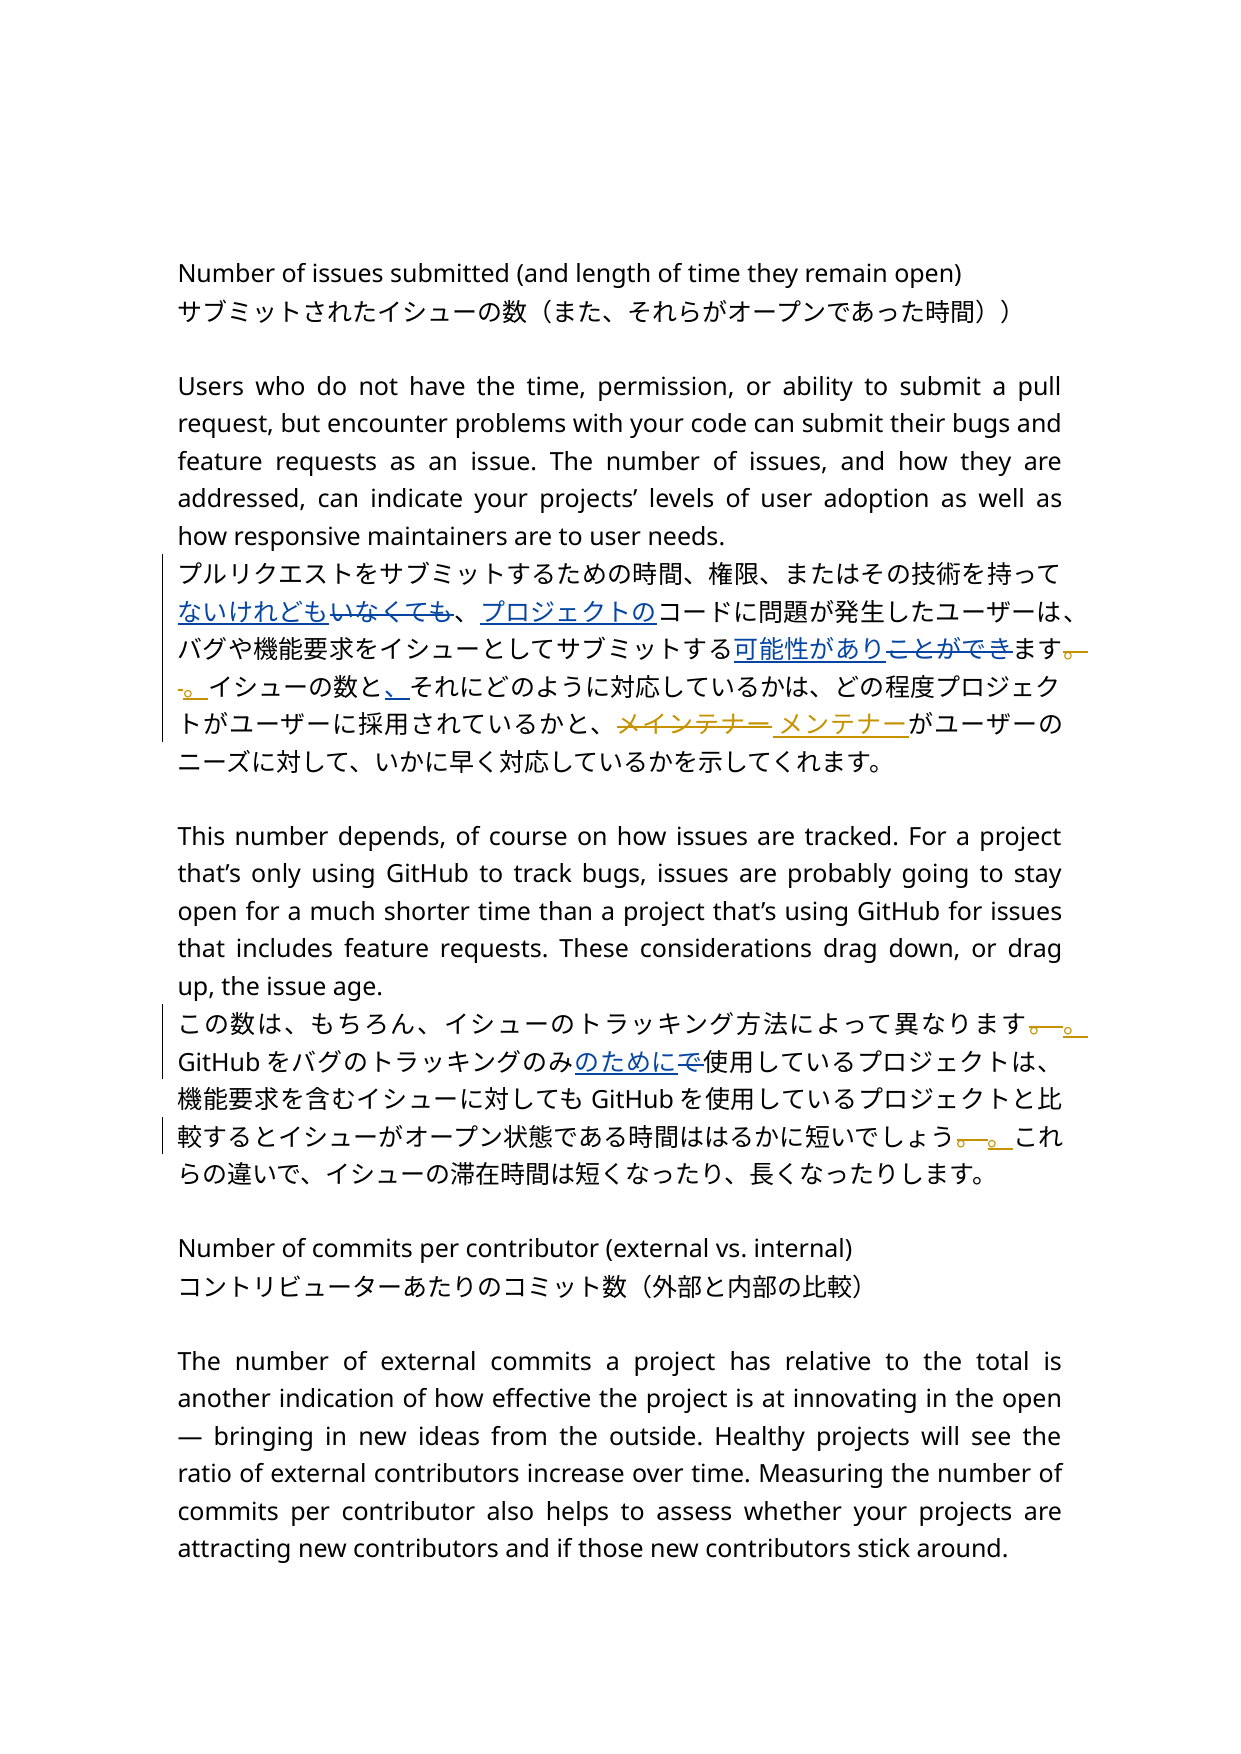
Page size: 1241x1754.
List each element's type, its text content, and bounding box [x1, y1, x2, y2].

text プルリクエストをサブミットするための時間、権限、またはその技術を持って、コードに問題が発生したユーザーは、バグや機能要求をイシューとしてサブミットするますイシューの数とそれにどのように対応しているかは、どの程度プロジェクトがユーザーに採用されているかと、がユーザーのニーズに対して、いかに早く対応しているかを示してくれます。 [177, 554, 1063, 779]
text この数は、もちろん、イシューのトラッキング方法によって異なりますGitHubをバグのトラッキングのみ使用しているプロジェクトは、機能要求を含むイシューに対してもGitHubを使用しているプロジェクトと比較するとイシューがオープン状態である時間ははるかに短いでしょうこれらの違いで、イシューの滞在時間は短くなったり、長くなったりします。 [177, 1004, 1063, 1192]
text Number of issues submitted (and length of time they remain open) [177, 254, 1063, 292]
text This number depends, of course on how issues are tracked. For a project that’s only using GitHub to track bugs, issues are probably going to stay open for a much shorter time than a project that’s using GitHub for issues that includes feature requests. These considerations drag down, or drag up, the issue age. [177, 817, 1063, 1004]
text サブミットされたイシューの数（また、それらがオープンであった時間）） [177, 292, 1063, 329]
text Number of commits per contributor (external vs. internal) [177, 1229, 1063, 1267]
text The number of external commits a project has relative to the total is another indication of how effective the project is at innovating in the open — bringing in new ideas from the outside. Healthy projects will see the ratio of external contributors increase over time. Measuring the number of commits per contributor also helps to assess whether your projects are attracting new contributors and if those new contributors stick around. [177, 1342, 1063, 1567]
text コントリビューターあたりのコミット数（外部と内部の比較） [177, 1267, 1063, 1304]
text Users who do not have the time, permission, or ability to submit a pull request, but encounter problems with your code can submit their bugs and feature requests as an issue. The number of issues, and how they are addressed, can indicate your projects’ levels of user adoption as well as how responsive maintainers are to user needs. [177, 367, 1063, 554]
